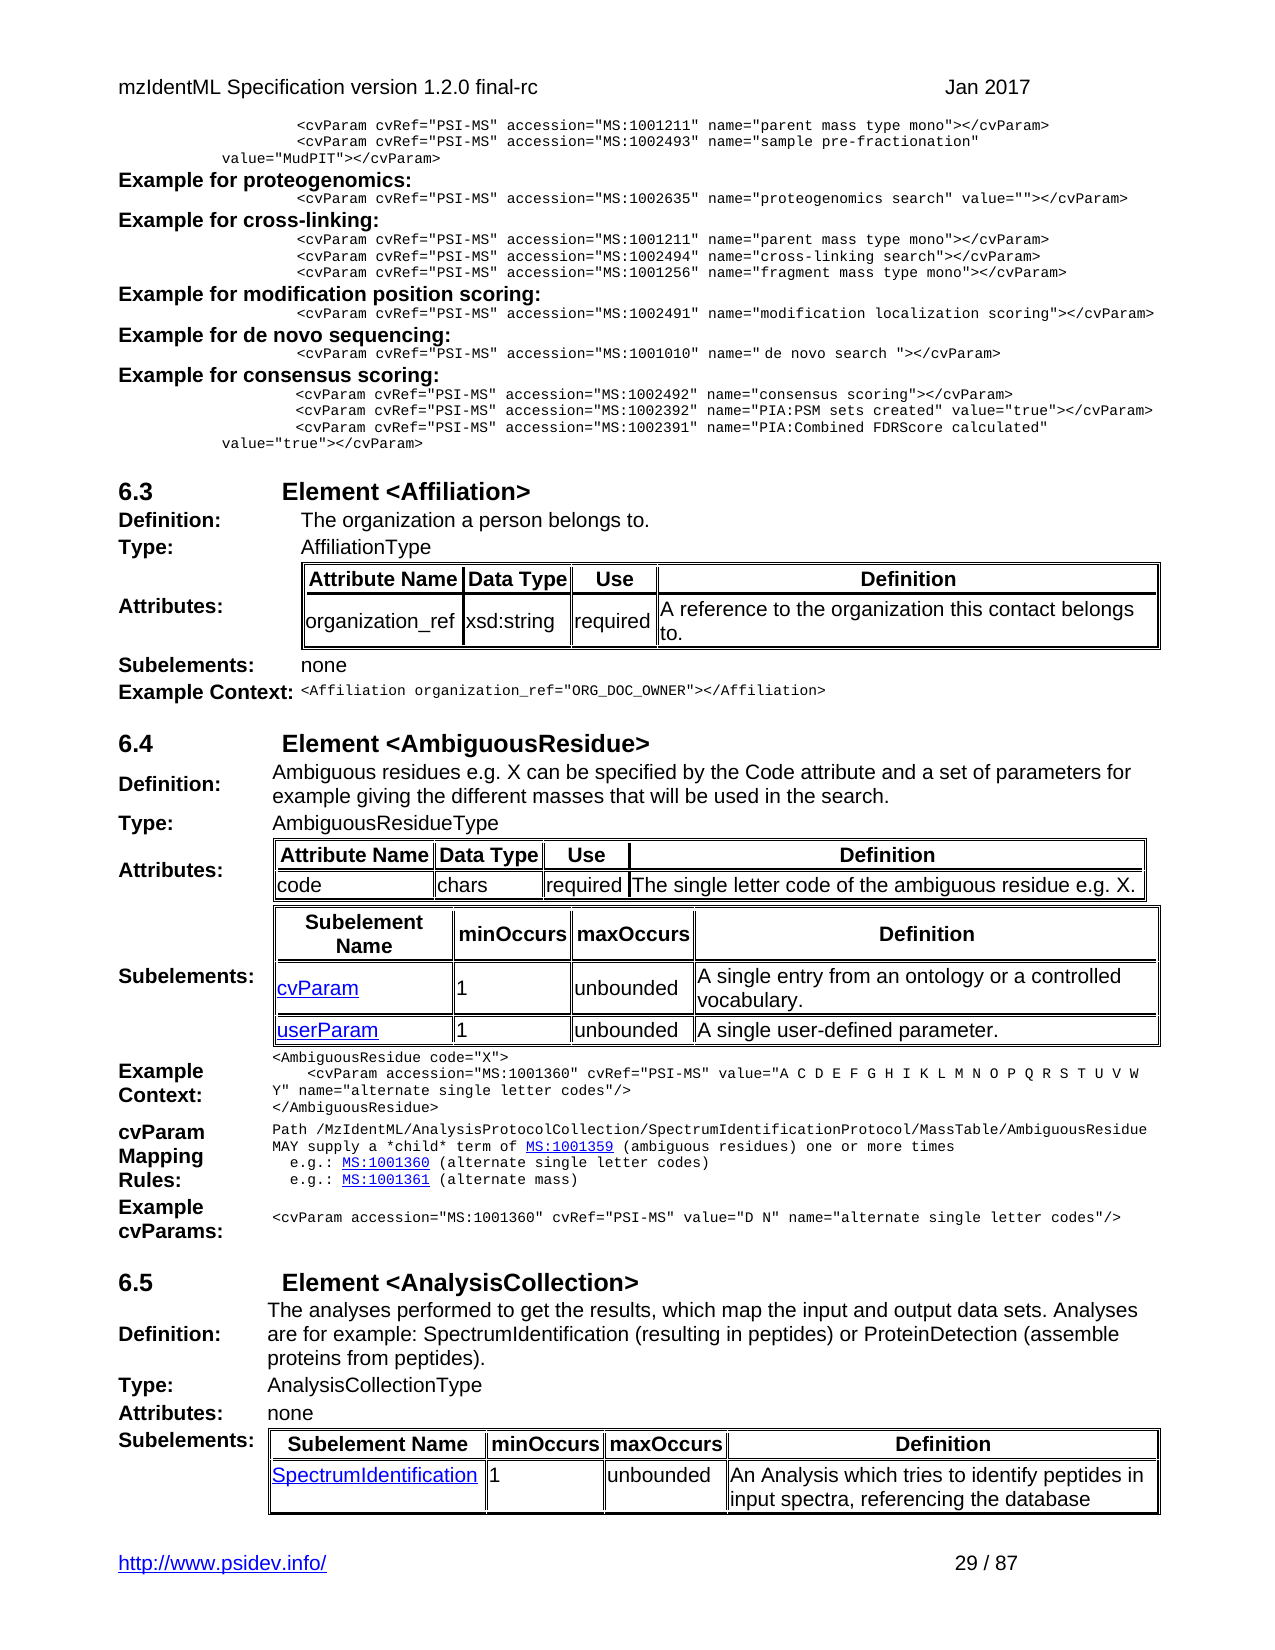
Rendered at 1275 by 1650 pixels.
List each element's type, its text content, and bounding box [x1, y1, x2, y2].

subtitle Element <AmbiguousResidue> [118, 729, 1157, 758]
text Example for proteogenomics: [118, 168, 1157, 192]
table_cell Example Context: [117, 1049, 270, 1118]
table_cell Subelements: [117, 1426, 265, 1517]
text <cvParam cvRef="PSI-MS" accession="MS:1002492" name="consensus scoring"></cvParam> [222, 387, 1157, 403]
table_cell AffiliationType [299, 533, 1165, 560]
text <cvParam cvRef="PSI-MS" accession="MS:1002494" name="cross-linking search"></cvParam> [222, 249, 1157, 265]
text Example for cross-linking: [118, 208, 1157, 232]
table_cell Attributes: [117, 1399, 265, 1426]
text <cvParam cvRef="PSI-MS" accession="MS:1001211" name="parent mass type mono"></cvParam> [222, 232, 1157, 249]
table_cell [270, 836, 1165, 903]
text <cvParam cvRef="PSI-MS" accession="MS:1002493" name="sample pre-fractionation" value="MudPIT"></cvParam> [222, 135, 1157, 168]
table_cell Type: [117, 809, 270, 836]
table_cell <Affiliation organization_ref="ORG_DOC_OWNER"></Affiliation> [299, 678, 1165, 705]
table_cell none [299, 651, 1165, 678]
text Example for modification position scoring: [118, 282, 1157, 306]
table_header The analyses performed to get the results, which map the input and output data sets. Analyses are for example: SpectrumIdentification (resulting in peptides) or ProteinDetection (assemble proteins from peptides). [265, 1297, 1165, 1372]
text Example for consensus scoring: [118, 363, 1157, 387]
text <cvParam cvRef="PSI-MS" accession="MS:1001211" name="parent mass type mono"></cvParam> [222, 118, 1157, 135]
table_header Definition: [117, 758, 270, 809]
table_cell Attributes: [117, 560, 299, 651]
table_header Definition: [117, 1297, 265, 1372]
table_cell none [265, 1399, 1165, 1426]
table_cell AmbiguousResidueType [270, 809, 1165, 836]
table_cell Subelements: [117, 903, 270, 1048]
text Example for de novo sequencing: [118, 322, 1157, 346]
table_cell [299, 560, 1165, 651]
text <cvParam cvRef="PSI-MS" accession="MS:1002635" name="proteogenomics search" value=""></cvParam> [222, 192, 1157, 208]
text <cvParam cvRef="PSI-MS" accession="MS:1001256" name="fragment mass type mono"></cvParam> [222, 265, 1157, 282]
subtitle Element <Affiliation> [118, 477, 1157, 506]
table_cell Attributes: [117, 836, 270, 903]
table_cell [270, 903, 1165, 1048]
table_cell AnalysisCollectionType [265, 1372, 1165, 1399]
table_cell Subelements: [117, 651, 299, 678]
table_cell cvParam Mapping Rules: [117, 1118, 270, 1193]
text <cvParam cvRef="PSI-MS" accession="MS:1002391" name="PIA:Combined FDRScore calculated" value="true"></cvParam> [222, 420, 1157, 453]
table_header Definition: [117, 506, 299, 533]
table_cell Example cvParams: [117, 1193, 270, 1244]
table_cell <AmbiguousResidue code="X"> <cvParam accession="MS:1001360" cvRef="PSI-MS" value="A C D E F G H I K L M N O P Q R S T U V W Y" name="alternate single letter codes"/> </AmbiguousResidue> [270, 1049, 1165, 1118]
table_cell Type: [117, 533, 299, 560]
table_header The organization a person belongs to. [299, 506, 1165, 533]
text <cvParam cvRef="PSI-MS" accession="MS:1002392" name="PIA:PSM sets created" value="true"></cvParam> [222, 403, 1157, 420]
table_cell [265, 1426, 1165, 1517]
table_cell Example Context: [117, 678, 299, 705]
table_cell Type: [117, 1372, 265, 1399]
subtitle Element <AnalysisCollection> [118, 1268, 1157, 1297]
table_cell <cvParam accession="MS:1001360" cvRef="PSI-MS" value="D N" name="alternate single letter codes"/> [270, 1193, 1165, 1244]
table_header Ambiguous residues e.g. X can be specified by the Code attribute and a set of parameters for example giving the different masses that will be used in the search. [270, 758, 1165, 809]
table_cell Path /MzIdentML/AnalysisProtocolCollection/SpectrumIdentificationProtocol/MassTable/AmbiguousResidue MAY supply a *child* term of MS:1001359 (ambiguous residues) one or more times e.g.: MS:1001360 (alternate single letter codes) e.g.: MS:1001361 (alternate mass) [270, 1118, 1165, 1193]
text <cvParam cvRef="PSI-MS" accession="MS:1002491" name="modification localization scoring"></cvParam> [222, 306, 1157, 322]
text <cvParam cvRef="PSI-MS" accession="MS:1001010" name=" de novo search "></cvParam> [222, 346, 1157, 363]
